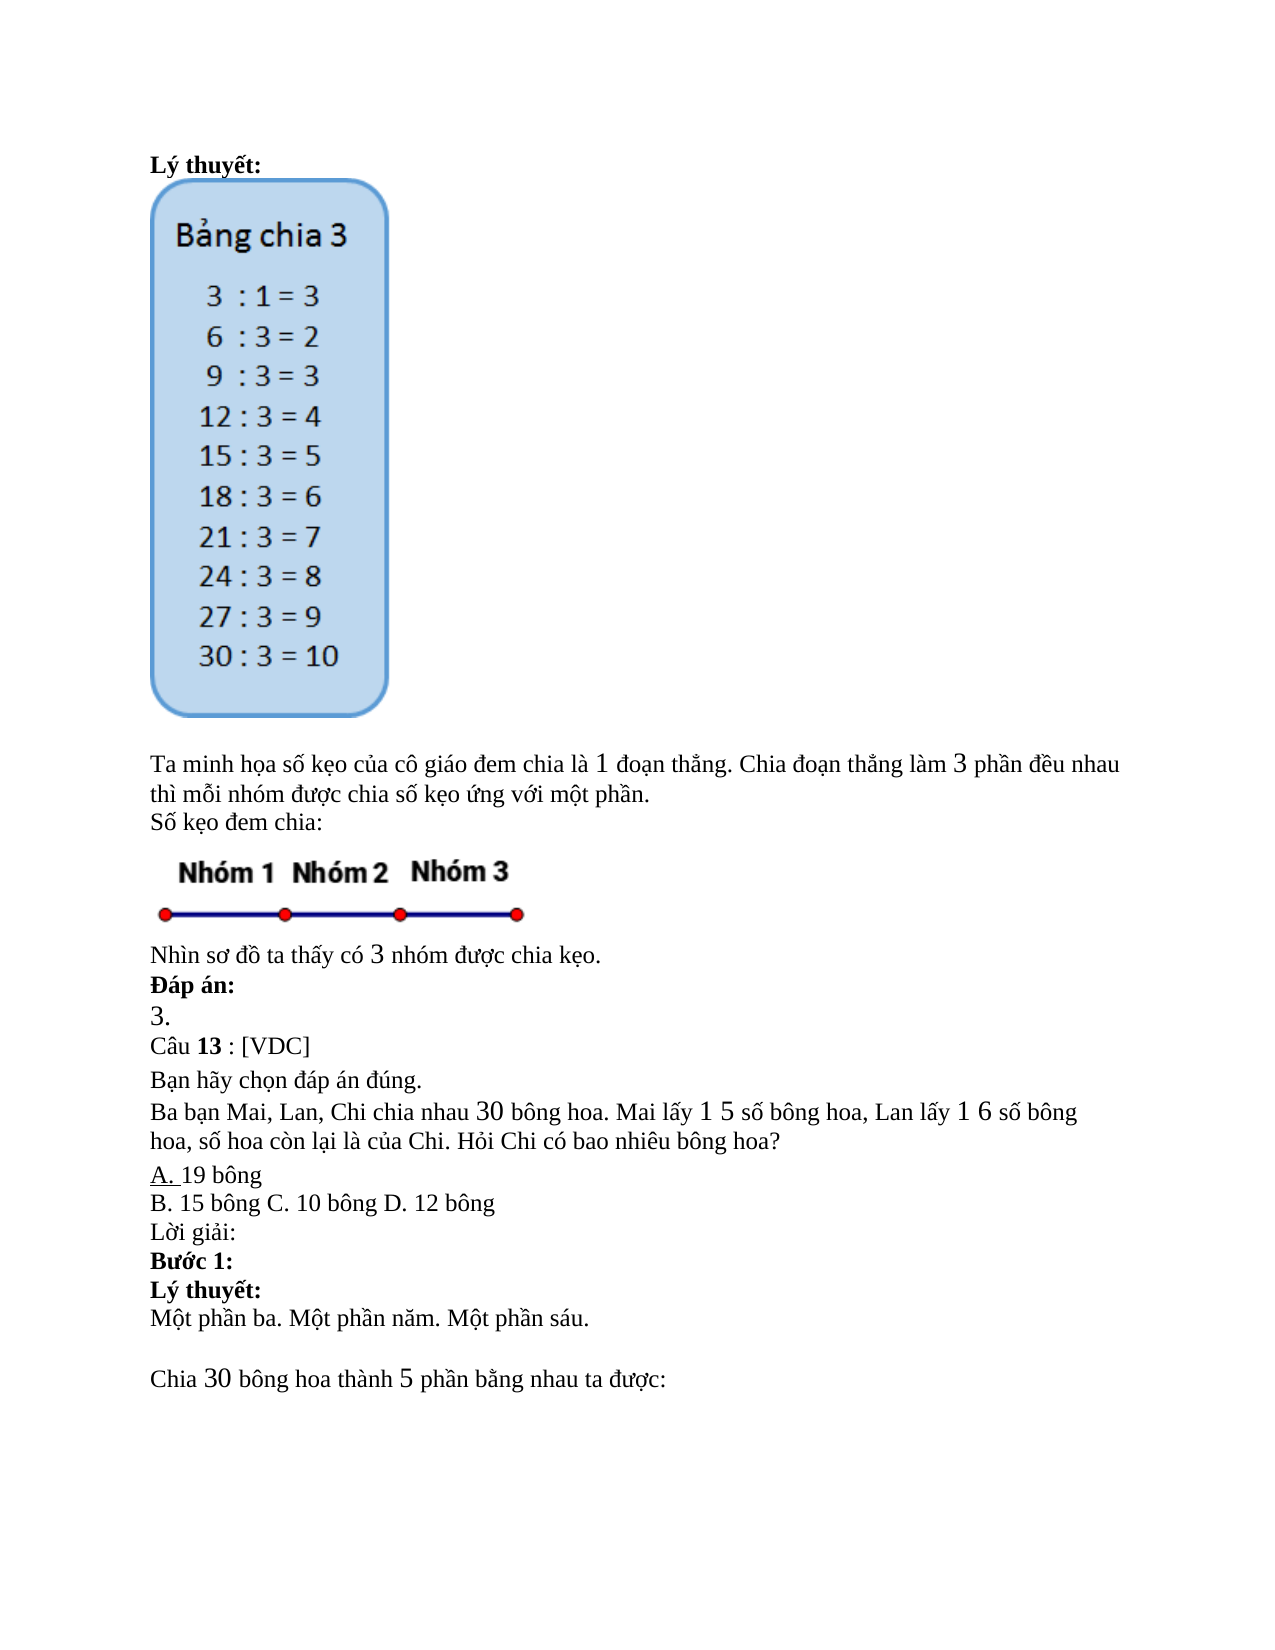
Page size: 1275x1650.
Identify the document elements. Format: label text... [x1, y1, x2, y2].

text Câu 13 : [VDC] [150, 1031, 1125, 1060]
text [150, 1275, 1125, 1393]
text Lời giải: [150, 1217, 1125, 1246]
text Bạn hãy chọn đáp án đúng. Ba bạn Mai, Lan, Chi chia nhau 30 bông hoa. Mai lấy 1 5 số bông hoa, Lan lấy 1 6 số bông hoa, số hoa còn lại là của Chi. Hỏi Chi có bao nhiêu bông hoa? [150, 1065, 1125, 1155]
text B. 15 bông C. 10 bông D. 12 bông [150, 1188, 1125, 1217]
text A. 19 bông [150, 1160, 1125, 1188]
text Lý thuyết: Ta minh họa số kẹo của cô giáo đem chia là 1 đoạn thẳng. Chia đoạn thẳng làm 3 phần đều nhau thì mỗi nhóm được chia số kẹo ứng với một phần. Số kẹo đem chia: Nhìn sơ đồ ta thấy có 3 nhóm được chia kẹo. Đáp án: 3. [150, 150, 1125, 1031]
picture [150, 178, 394, 718]
text Bước 1: [150, 1246, 1125, 1275]
picture [150, 836, 534, 938]
